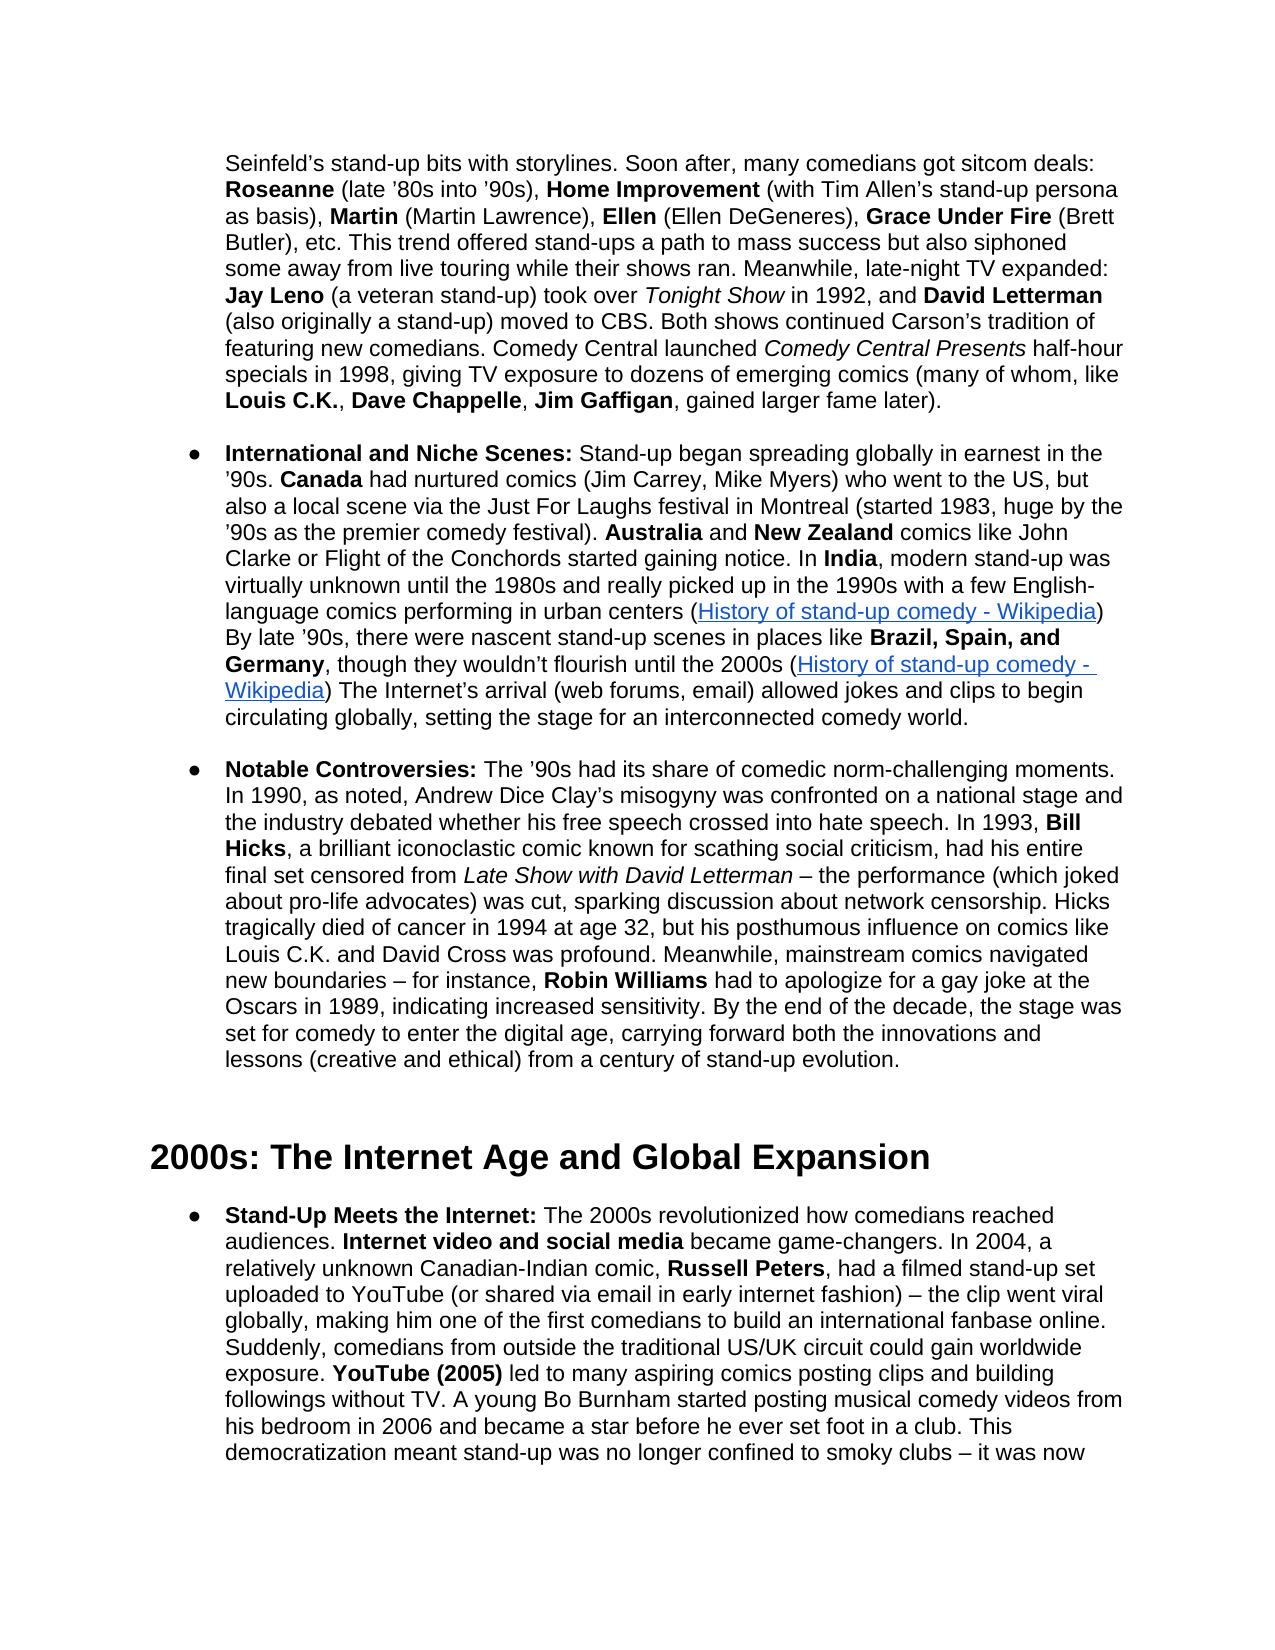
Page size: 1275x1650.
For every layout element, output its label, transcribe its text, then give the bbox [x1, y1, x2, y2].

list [187, 1202, 1125, 1466]
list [187, 150, 1125, 440]
list Notable Controversies: The ’90s had its share of comedic norm-challenging moments. In 1990, as noted, Andrew Dice Clay’s misogyny was confronted on a national stage and the industry debated whether his free speech crossed into hate speech. In 1993, Bill Hicks, a brilliant iconoclastic comic known for scathing social criticism, had his entire final set censored from Late Show with David Letterman – the performance (which joked about pro-life advocates) was cut, sparking discussion about network censorship. Hicks tragically died of cancer in 1994 at age 32, but his posthumous influence on comics like Louis C.K. and David Cross was profound. Meanwhile, mainstream comics navigated new boundaries – for instance, Robin Williams had to apologize for a gay joke at the Oscars in 1989, indicating increased sensitivity. By the end of the decade, the stage was set for comedy to enter the digital age, carrying forward both the innovations and lessons (creative and ethical) from a century of stand-up evolution. [187, 756, 1125, 1099]
list International and Niche Scenes: Stand-up began spreading globally in earnest in the ’90s. Canada had nurtured comics (Jim Carrey, Mike Myers) who went to the US, but also a local scene via the Just For Laughs festival in Montreal (started 1983, huge by the ’90s as the premier comedy festival). Australia and New Zealand comics like John Clarke or Flight of the Conchords started gaining notice. In India, modern stand-up was virtually unknown until the 1980s and really picked up in the 1990s with a few English-language comics performing in urban centers (History of stand-up comedy - Wikipedia) By late ’90s, there were nascent stand-up scenes in places like Brazil, Spain, and Germany, though they wouldn’t flourish until the 2000s (History of stand-up comedy - Wikipedia) The Internet’s arrival (web forums, email) allowed jokes and clips to begin circulating globally, setting the stage for an interconnected comedy world. [187, 440, 1125, 756]
subtitle 2000s: The Internet Age and Global Expansion [150, 1136, 1125, 1177]
